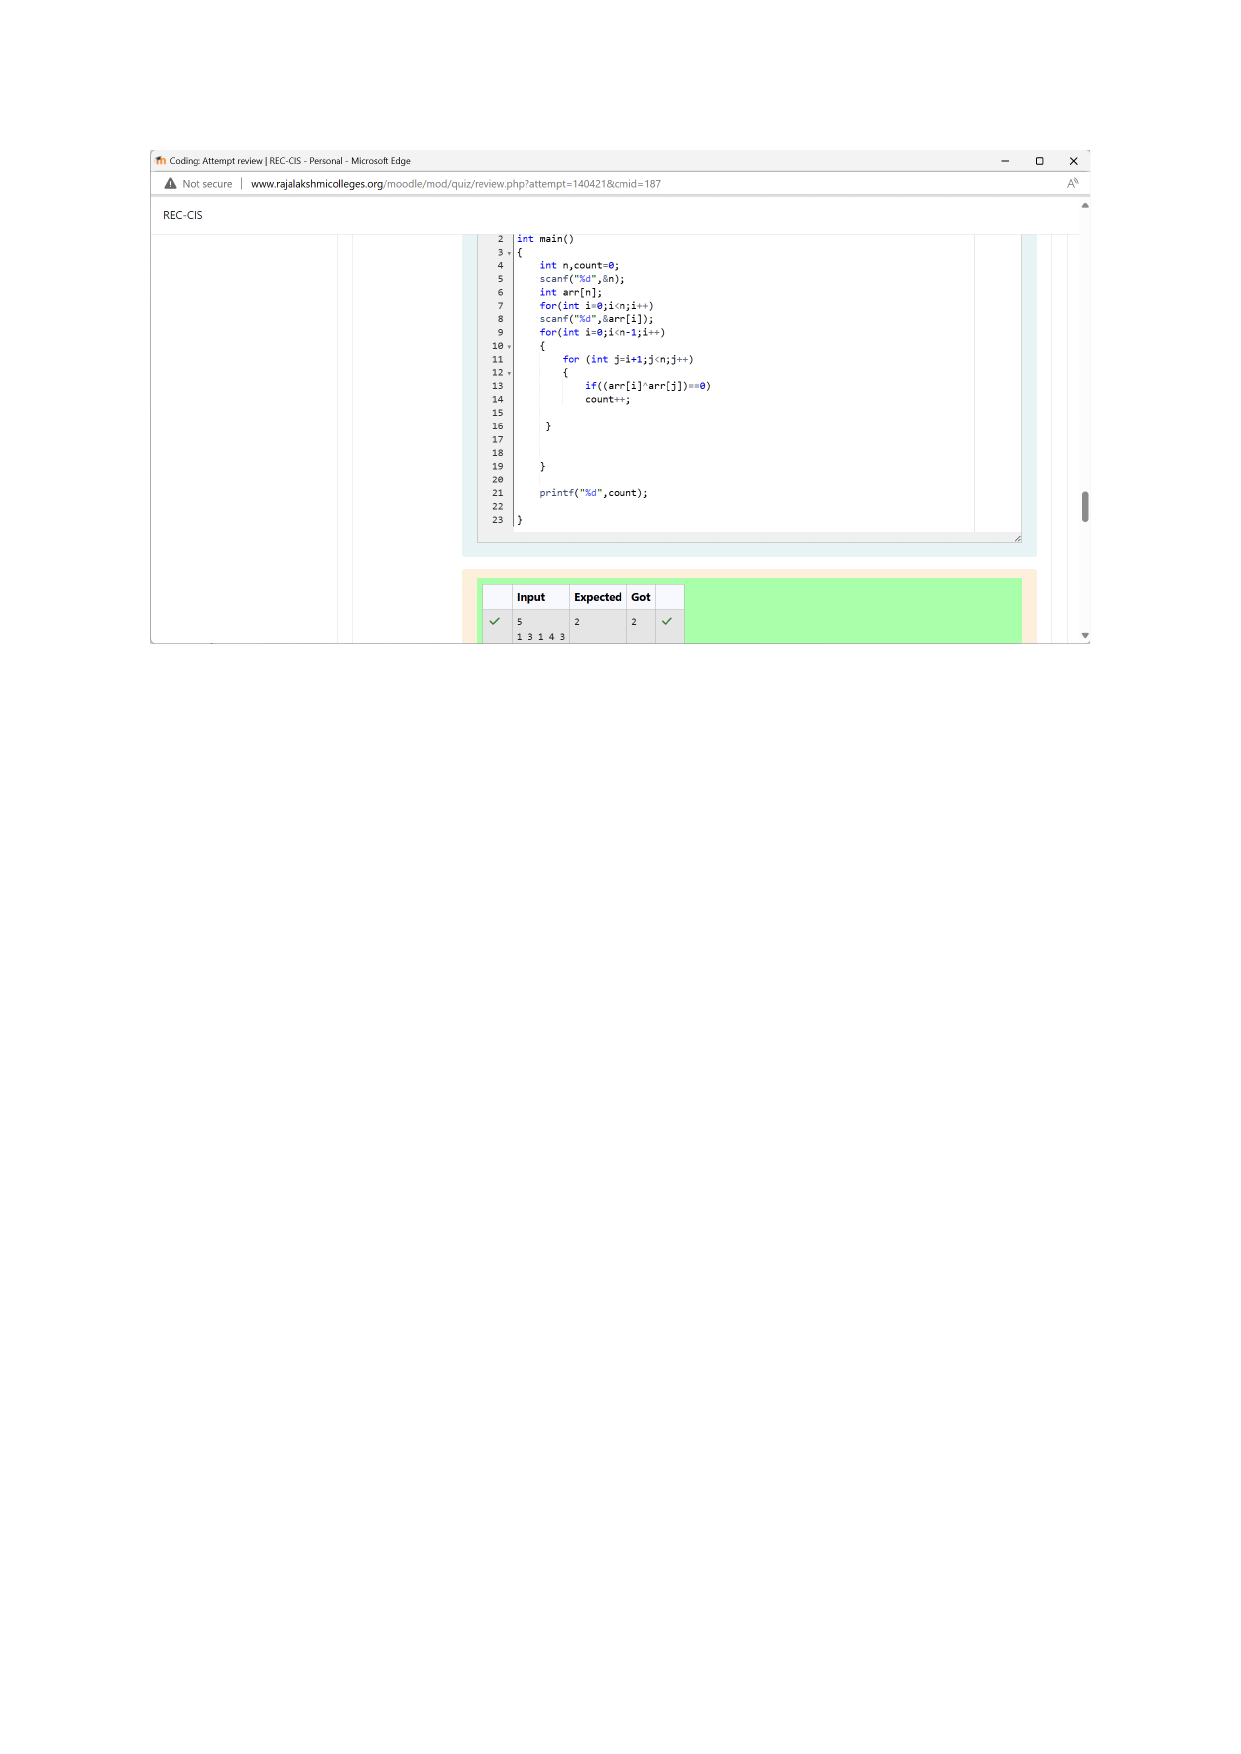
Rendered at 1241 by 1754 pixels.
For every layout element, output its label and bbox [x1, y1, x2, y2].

picture [150, 150, 1091, 644]
